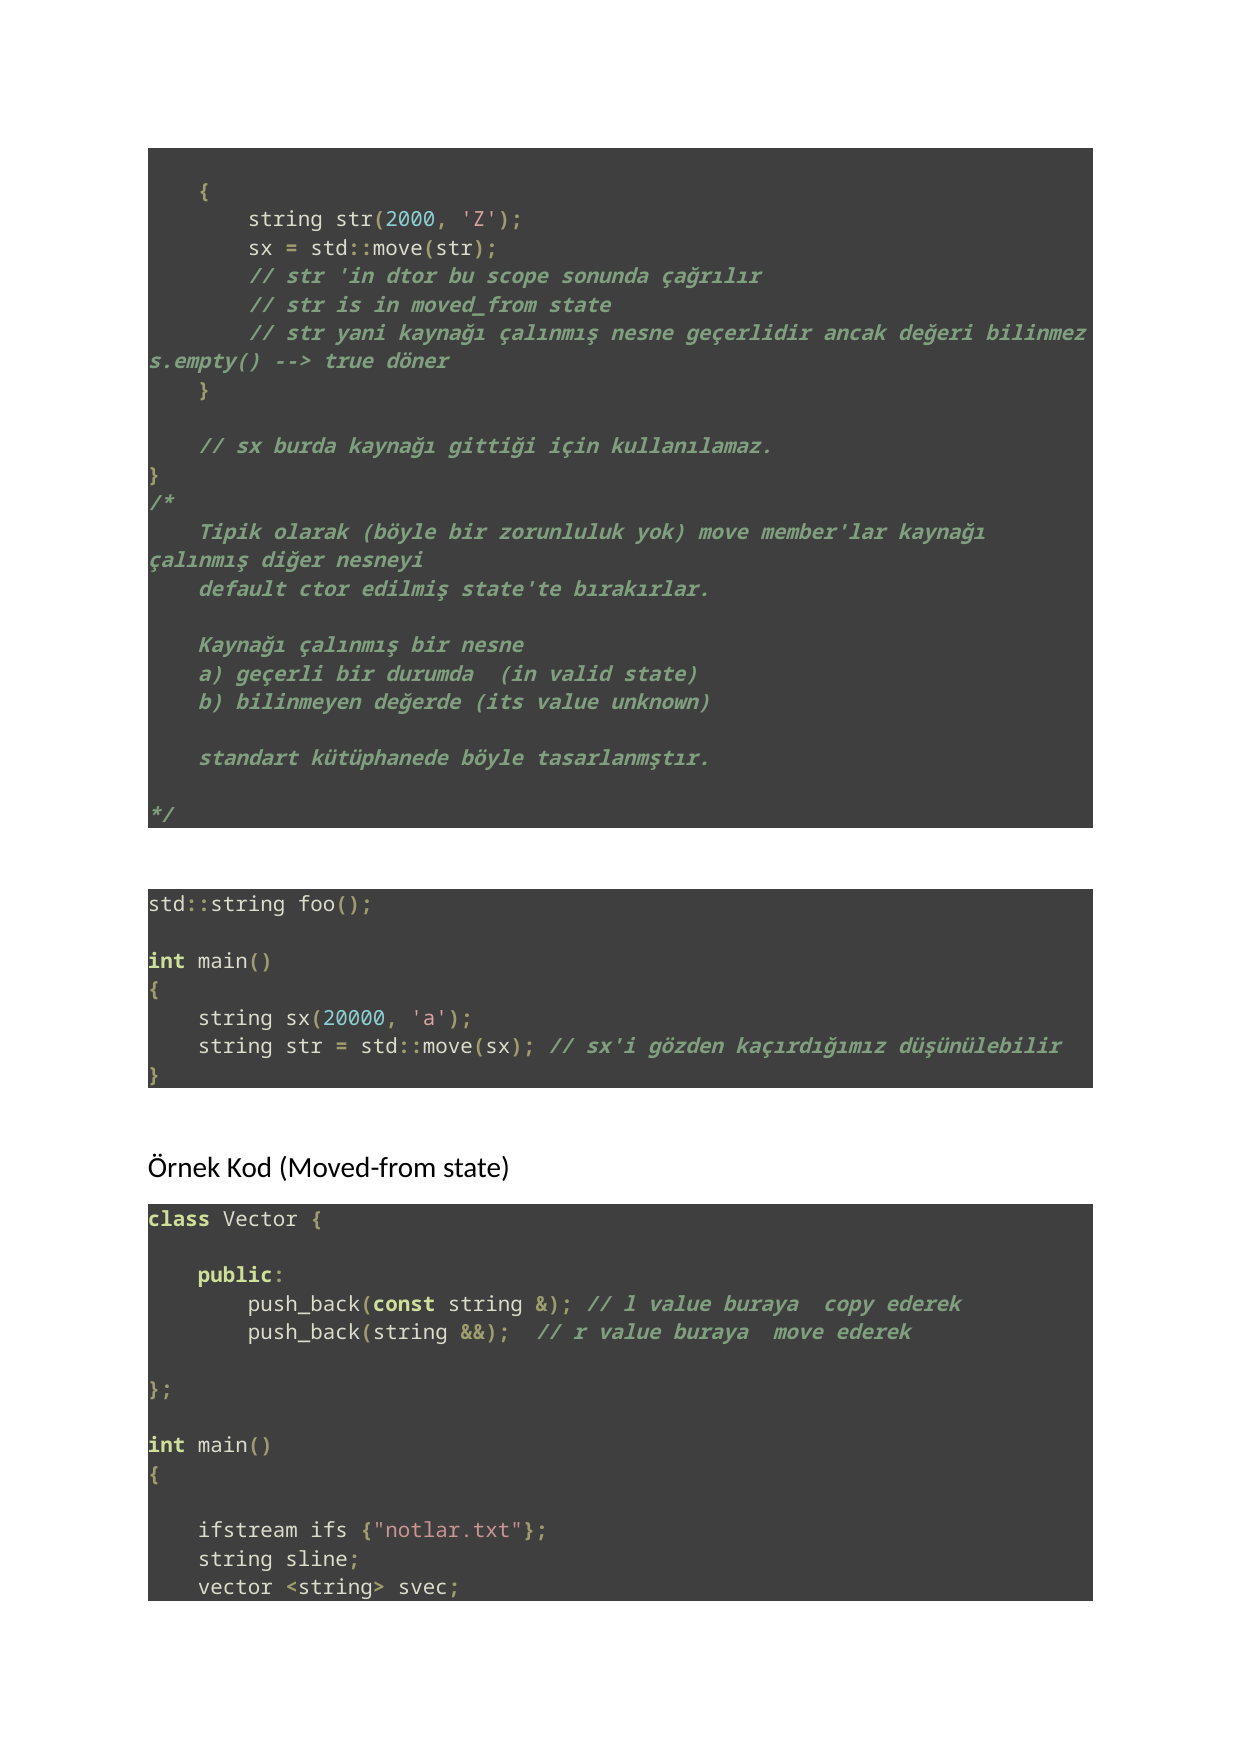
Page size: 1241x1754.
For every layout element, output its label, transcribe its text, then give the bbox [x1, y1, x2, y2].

text standart kütüphanede böyle tasarlanmştır. [148, 743, 1093, 772]
text default ctor edilmiş state'te bırakırlar. [148, 574, 1093, 602]
text string str(2000, 'Z'); [148, 204, 1093, 233]
text class Vector { [148, 1204, 1093, 1232]
text string sx(20000, 'a'); [148, 1003, 1093, 1031]
text // sx burda kaynağı gittiği için kullanılamaz. [148, 432, 1093, 460]
text } [148, 460, 1093, 488]
text } [148, 1060, 1093, 1088]
text std::string foo(); [148, 889, 1093, 917]
text Tipik olarak (böyle bir zorunluluk yok) move member'lar kaynağı çalınmış diğer nesneyi [148, 517, 1093, 574]
text ifstream ifs {"notlar.txt"}; [148, 1515, 1093, 1544]
text { [148, 1459, 1093, 1487]
text string sline; [148, 1544, 1093, 1572]
text // str 'in dtor bu scope sonunda çağrılır [148, 261, 1093, 290]
text // str is in moved_from state [148, 290, 1093, 318]
text a) geçerli bir durumda (in valid state) [148, 659, 1093, 687]
text int main() [148, 1431, 1093, 1459]
text sx = std::move(str); [148, 233, 1093, 261]
text string str = std::move(sx); // sx'i gözden kaçırdığımız düşünülebilir [148, 1031, 1093, 1060]
text } [148, 375, 1093, 403]
text }; [148, 1374, 1093, 1402]
text { [148, 974, 1093, 1003]
text Örnek Kod (Moved-from state) [148, 1149, 1093, 1184]
text push_back(const string &); // l value buraya copy ederek [148, 1289, 1093, 1317]
text public: [148, 1260, 1093, 1289]
text b) bilinmeyen değerde (its value unknown) [148, 687, 1093, 716]
text */ [148, 800, 1093, 828]
text { [148, 176, 1093, 204]
text Kaynağı çalınmış bir nesne [148, 630, 1093, 659]
text int main() [148, 946, 1093, 974]
text push_back(string &&); // r value buraya move ederek [148, 1317, 1093, 1346]
text vector <string> svec; [148, 1572, 1093, 1601]
text /* [148, 488, 1093, 517]
text // str yani kaynağı çalınmış nesne geçerlidir ancak değeri bilinmez s.empty() --> true döner [148, 318, 1093, 375]
